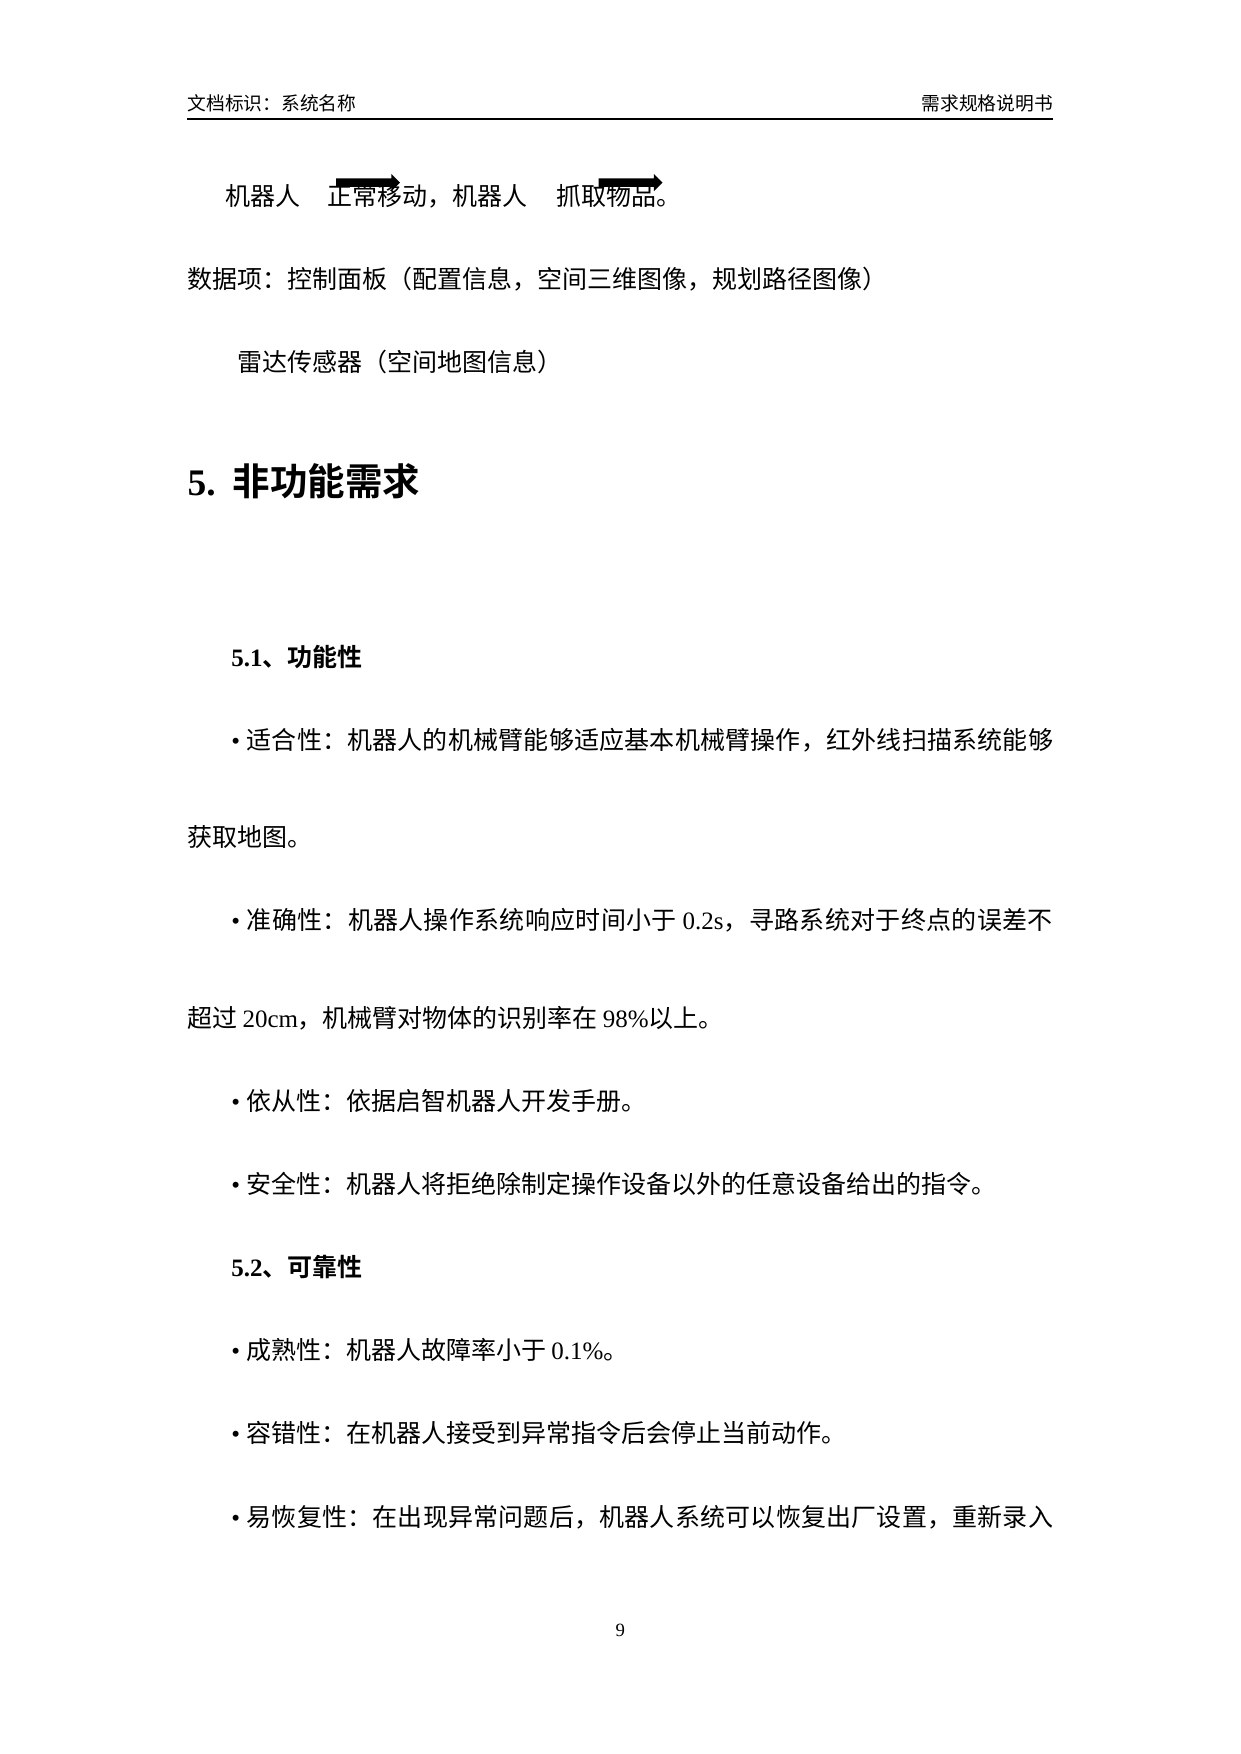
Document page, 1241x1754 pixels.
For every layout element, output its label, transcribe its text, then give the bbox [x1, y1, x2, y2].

subtitle 非功能需求 [187, 447, 1053, 512]
text 机器人 正常移动，机器人 抓取物品。 [187, 162, 1053, 227]
text • 容错性：在机器人接受到异常指令后会停止当前动作。 [187, 1399, 1053, 1464]
text • 成熟性：机器人故障率小于0.1%。 [187, 1316, 1053, 1381]
text 数据项：控制面板（配置信息，空间三维图像，规划路径图像） [187, 245, 1053, 310]
text 雷达传感器（空间地图信息） [187, 328, 1053, 393]
text 5.1、功能性 [187, 623, 1053, 688]
text • 适合性：机器人的机械臂能够适应基本机械臂操作，红外线扫描系统能够获取地图。 [187, 706, 1053, 868]
text 5.2、可靠性 [187, 1233, 1053, 1298]
text • 安全性：机器人将拒绝除制定操作设备以外的任意设备给出的指令。 [187, 1150, 1053, 1215]
text • 依从性：依据启智机器人开发手册。 [187, 1067, 1053, 1132]
text • 易恢复性：在出现异常问题后，机器人系统可以恢复出厂设置，重新录入数据。 [187, 1483, 1053, 1548]
text • 准确性：机器人操作系统响应时间小于0.2s，寻路系统对于终点的误差不超过20cm，机械臂对物体的识别率在98%以上。 [187, 886, 1053, 1049]
